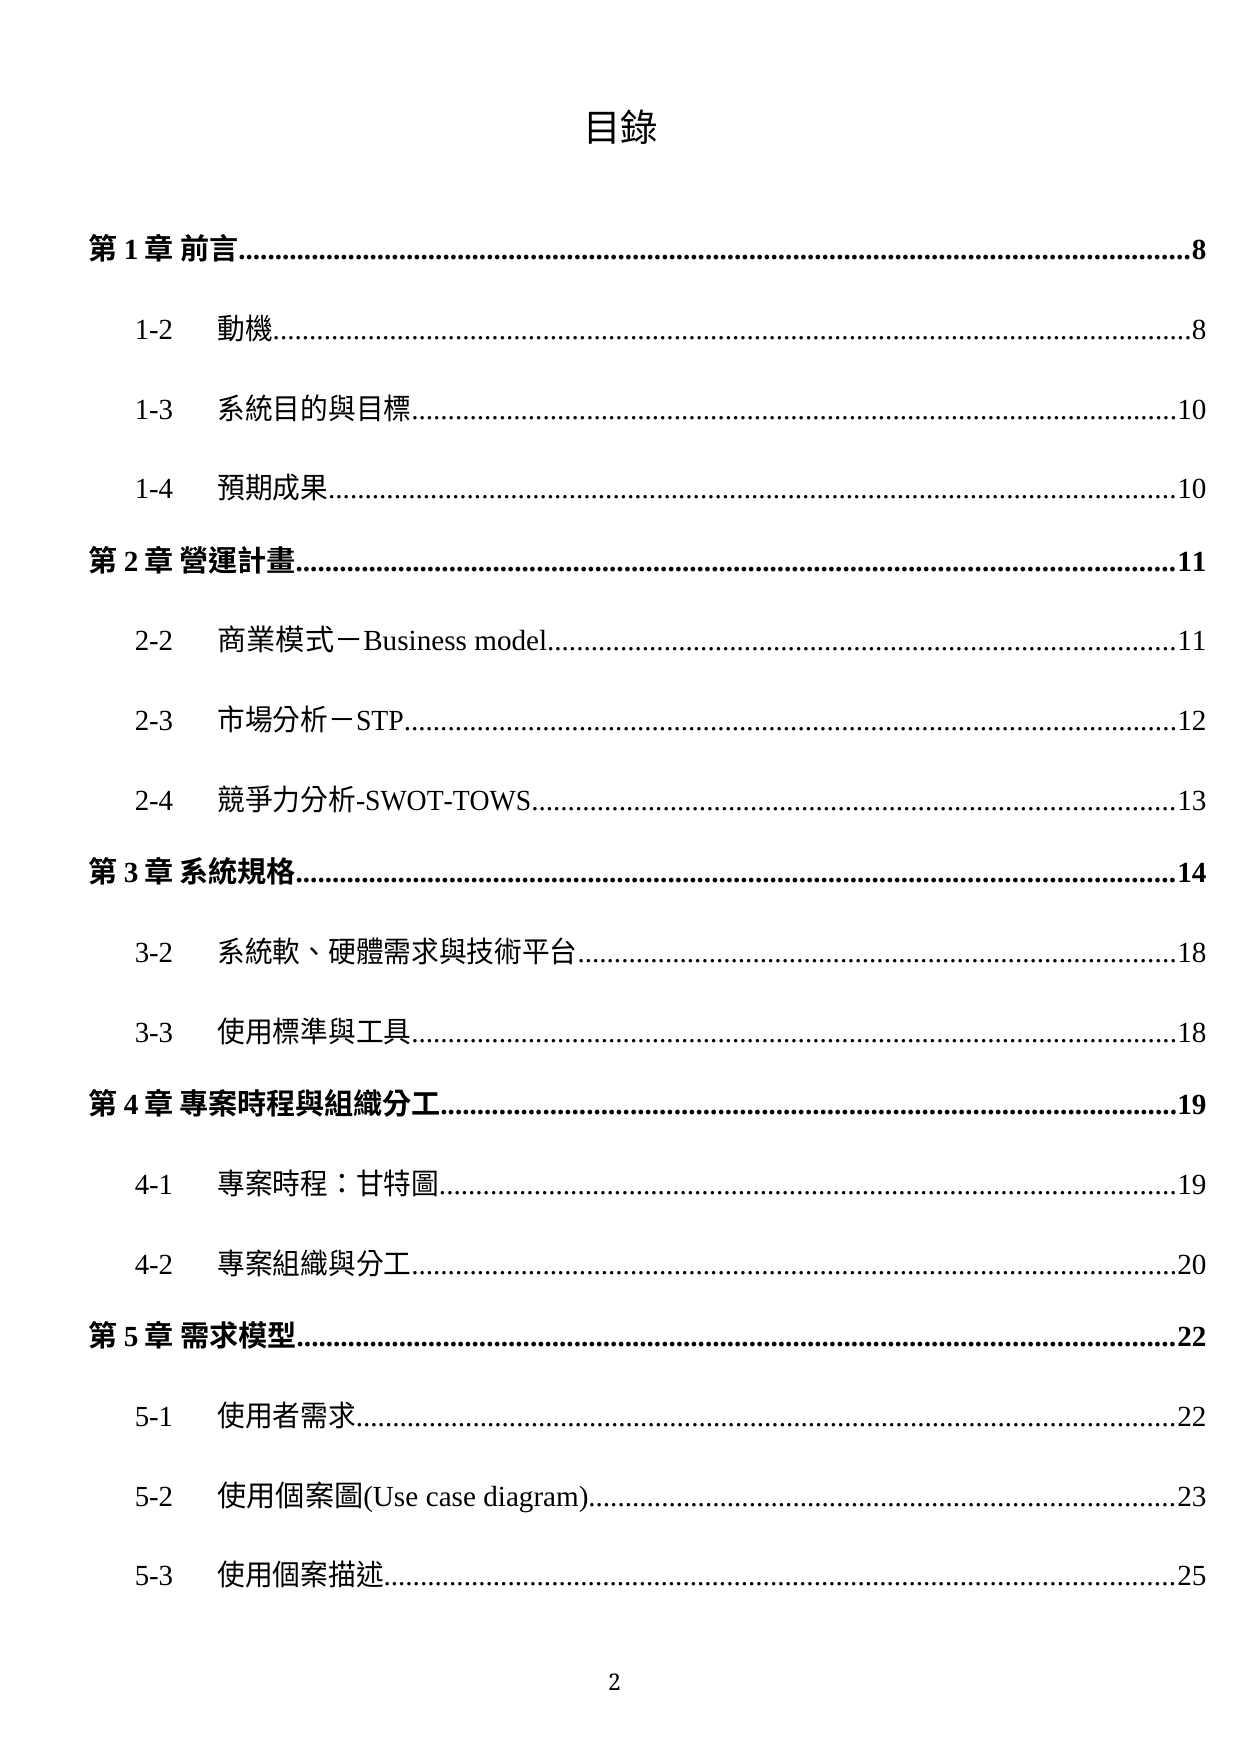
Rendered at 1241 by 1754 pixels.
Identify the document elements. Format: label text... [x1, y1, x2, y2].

text 4-2 專案組織與分工 20 [134, 1240, 1207, 1283]
text 5-1 使用者需求 22 [134, 1392, 1207, 1434]
text 3-2 系統軟、硬體需求與技術平台 18 [134, 929, 1207, 971]
text 4-1 專案時程：甘特圖 19 [134, 1160, 1207, 1203]
text 目錄 [90, 98, 1151, 153]
text 3-3 使用標準與工具 18 [134, 1008, 1207, 1051]
text 2-3 市場分析－STP 12 [134, 697, 1207, 739]
text 1-2 動機 8 [134, 305, 1207, 348]
text 1-3 系統目的與目標 10 [134, 385, 1207, 427]
text 第1章 前言 8 [89, 225, 1207, 268]
text 5-2 使用個案圖(Use case diagram) 23 [134, 1472, 1207, 1514]
text 1-4 預期成果 10 [134, 465, 1207, 507]
text 第3章 系統規格 14 [89, 849, 1207, 891]
text 2-2 商業模式－Business model 11 [134, 617, 1207, 659]
text 2-4 競爭力分析-SWOT-TOWS 13 [134, 777, 1207, 819]
text 第5章 需求模型 22 [89, 1312, 1207, 1354]
text 5-3 使用個案描述 25 [134, 1552, 1207, 1594]
text 第2章 營運計畫 11 [89, 537, 1207, 579]
text 第4章 專案時程與組織分工 19 [89, 1081, 1207, 1123]
